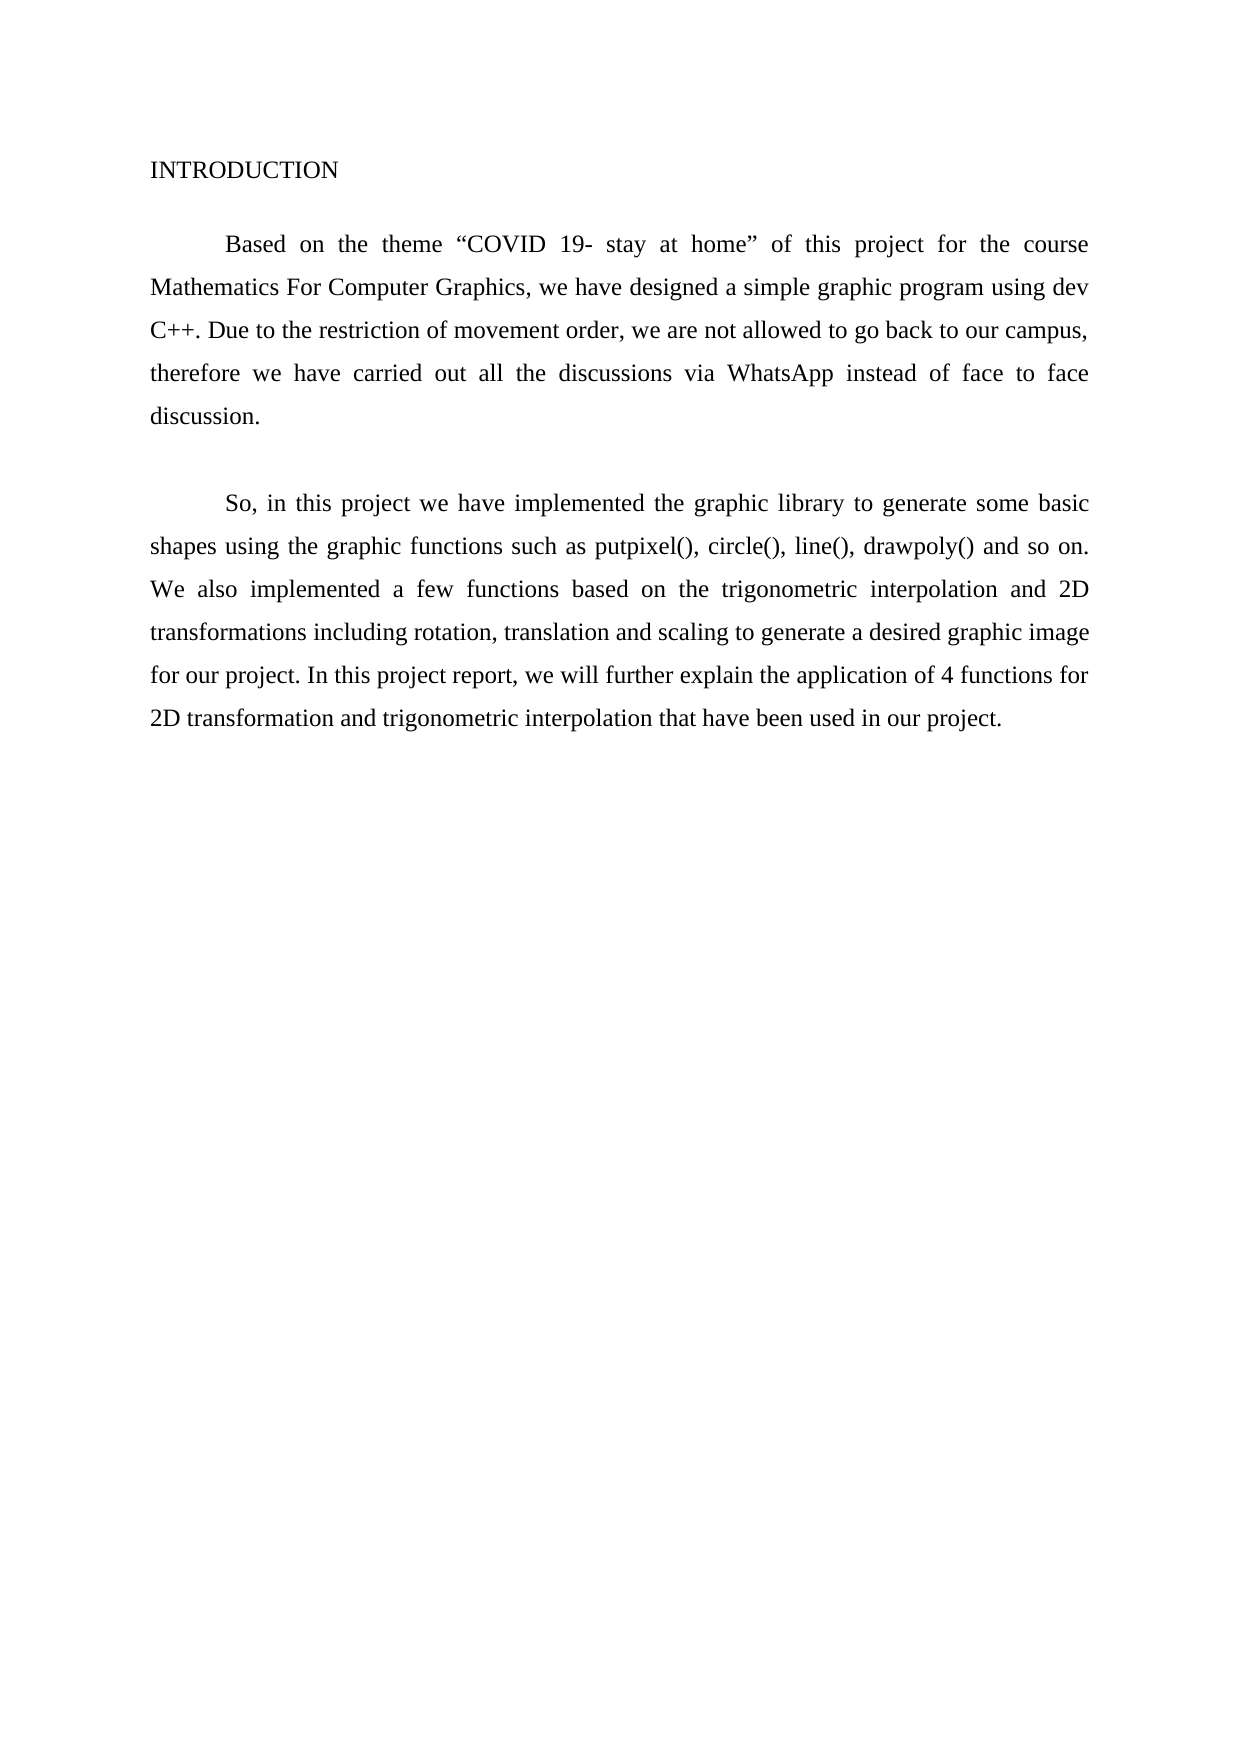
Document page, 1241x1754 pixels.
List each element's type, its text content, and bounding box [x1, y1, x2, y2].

text Based on the theme “COVID 19- stay at home” of this project for the course Mathematics For Computer Graphics, we have designed a simple graphic program using dev C++. Due to the restriction of movement order, we are not allowed to go back to our campus, therefore we have carried out all the discussions via WhatsApp instead of face to face discussion. [150, 229, 1090, 430]
text So, in this project we have implemented the graphic library to generate some basic shapes using the graphic functions such as putpixel(), circle(), line(), drawpoly() and so on. We also implemented a few functions based on the trigonometric interpolation and 2D transformations including rotation, translation and scaling to generate a desired graphic image for our project. In this project report, we will further explain the application of 4 functions for 2D transformation and trigonometric interpolation that have been used in our project. [150, 488, 1090, 732]
text INTRODUCTION [150, 155, 1090, 184]
